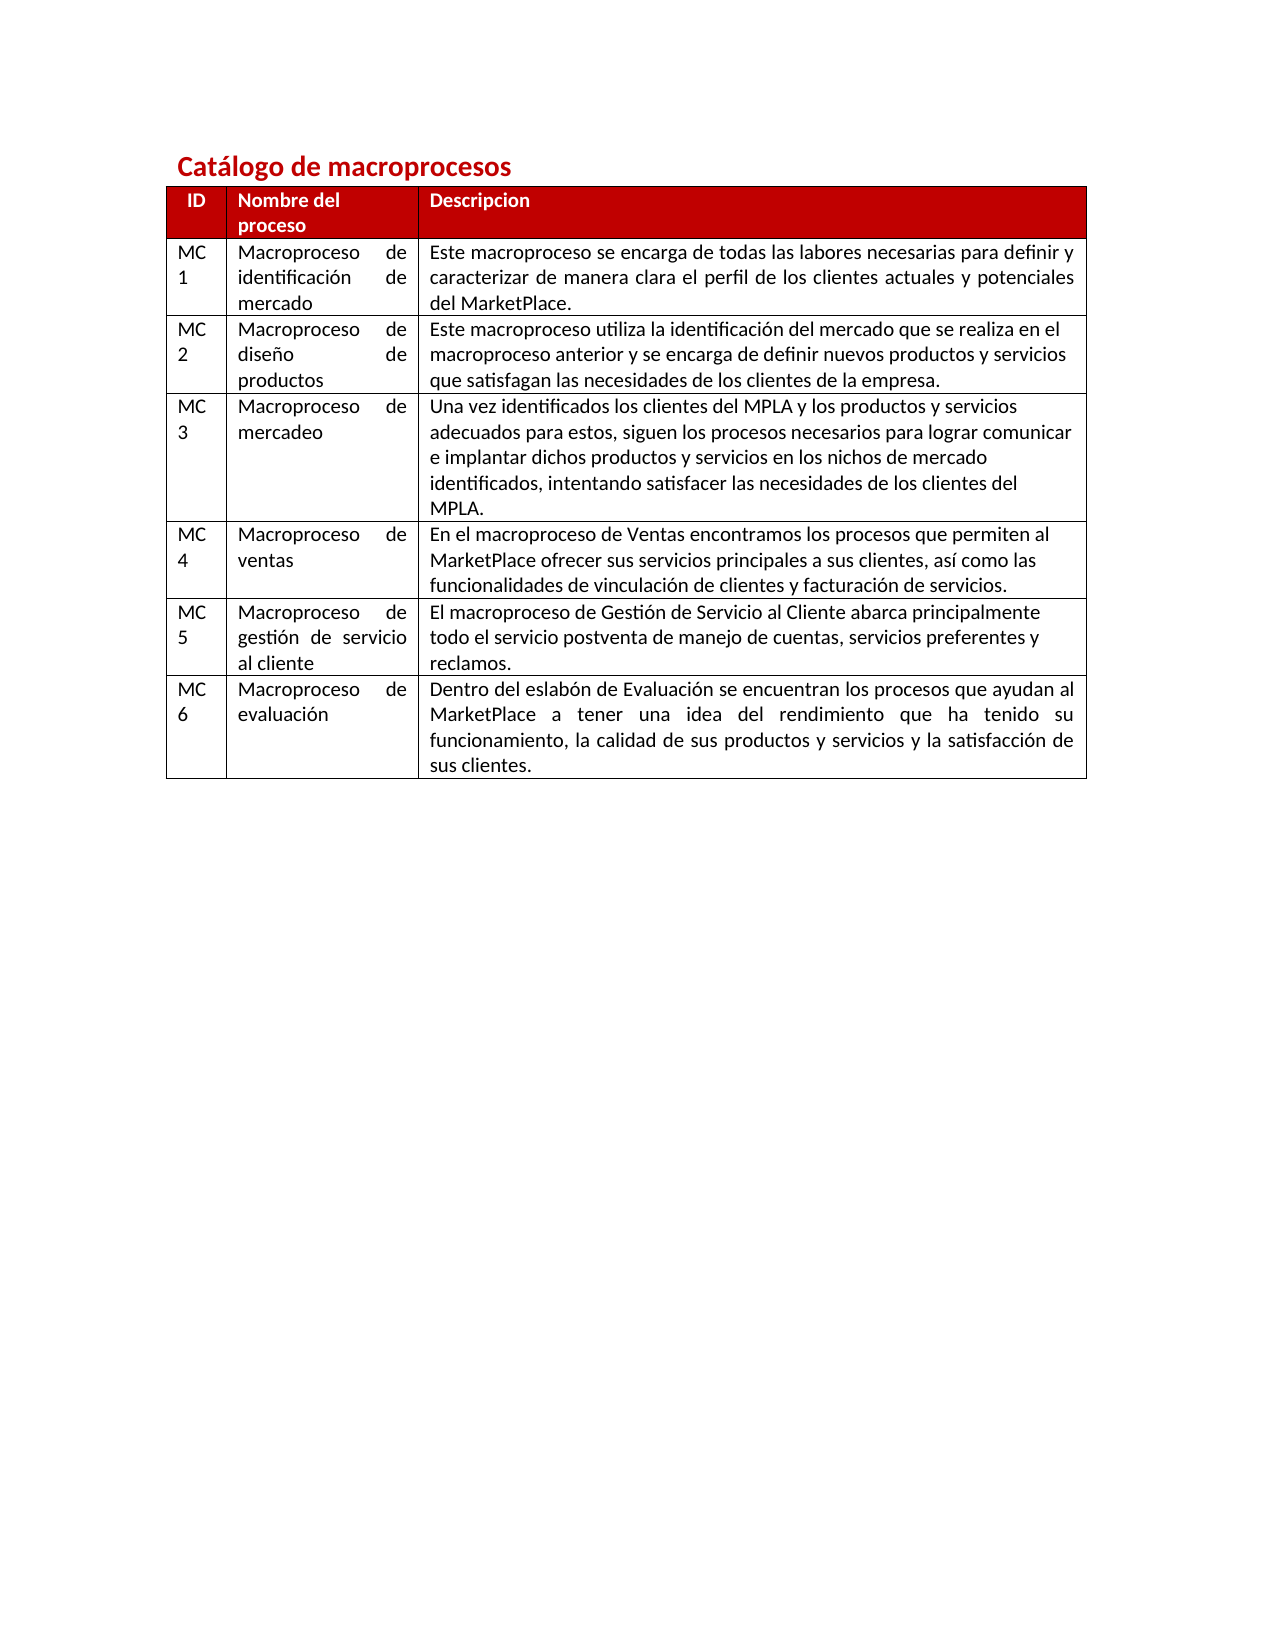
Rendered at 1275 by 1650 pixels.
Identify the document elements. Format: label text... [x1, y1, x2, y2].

table_header ID [167, 187, 226, 238]
table_cell Macroproceso de identificación de mercado [227, 239, 418, 315]
table_cell Una vez identificados los clientes del MPLA y los productos y servicios adecuados para estos, siguen los procesos necesarios para lograr comunicar e implantar dichos productos y servicios en los nichos de mercado identificados, intentando satisfacer las necesidades de los clientes del MPLA. [419, 394, 1086, 521]
table_cell Macroproceso de diseño de productos [227, 316, 418, 392]
table_cell Macroproceso de evaluación [227, 676, 418, 778]
table_cell MC5 [167, 599, 226, 675]
table_cell Este macroproceso utiliza la identificación del mercado que se realiza en el macroproceso anterior y se encarga de definir nuevos productos y servicios que satisfagan las necesidades de los clientes de la empresa. [419, 316, 1086, 392]
table_cell MC1 [167, 239, 226, 315]
table_cell MC2 [167, 316, 226, 392]
table_cell Este macroproceso se encarga de todas las labores necesarias para definir y caracterizar de manera clara el perfil de los clientes actuales y potenciales del MarketPlace. [419, 239, 1086, 315]
table_cell En el macroproceso de Ventas encontramos los procesos que permiten al MarketPlace ofrecer sus servicios principales a sus clientes, así como las funcionalidades de vinculación de clientes y facturación de servicios. [419, 522, 1086, 598]
table_cell Dentro del eslabón de Evaluación se encuentran los procesos que ayudan al MarketPlace a tener una idea del rendimiento que ha tenido su funcionamiento, la calidad de sus productos y servicios y la satisfacción de sus clientes. [419, 676, 1086, 778]
table_cell MC3 [167, 394, 226, 521]
text Catálogo de macroprocesos [177, 148, 1098, 183]
table_header Descripcion [419, 187, 1086, 238]
table_cell Macroproceso de gestión de servicio al cliente [227, 599, 418, 675]
table_cell MC6 [167, 676, 226, 778]
table_cell Macroproceso de ventas [227, 522, 418, 598]
table_header Nombre del proceso [227, 187, 418, 238]
table_cell Macroproceso de mercadeo [227, 394, 418, 521]
table_cell MC4 [167, 522, 226, 598]
table_cell El macroproceso de Gestión de Servicio al Cliente abarca principalmente todo el servicio postventa de manejo de cuentas, servicios preferentes y reclamos. [419, 599, 1086, 675]
